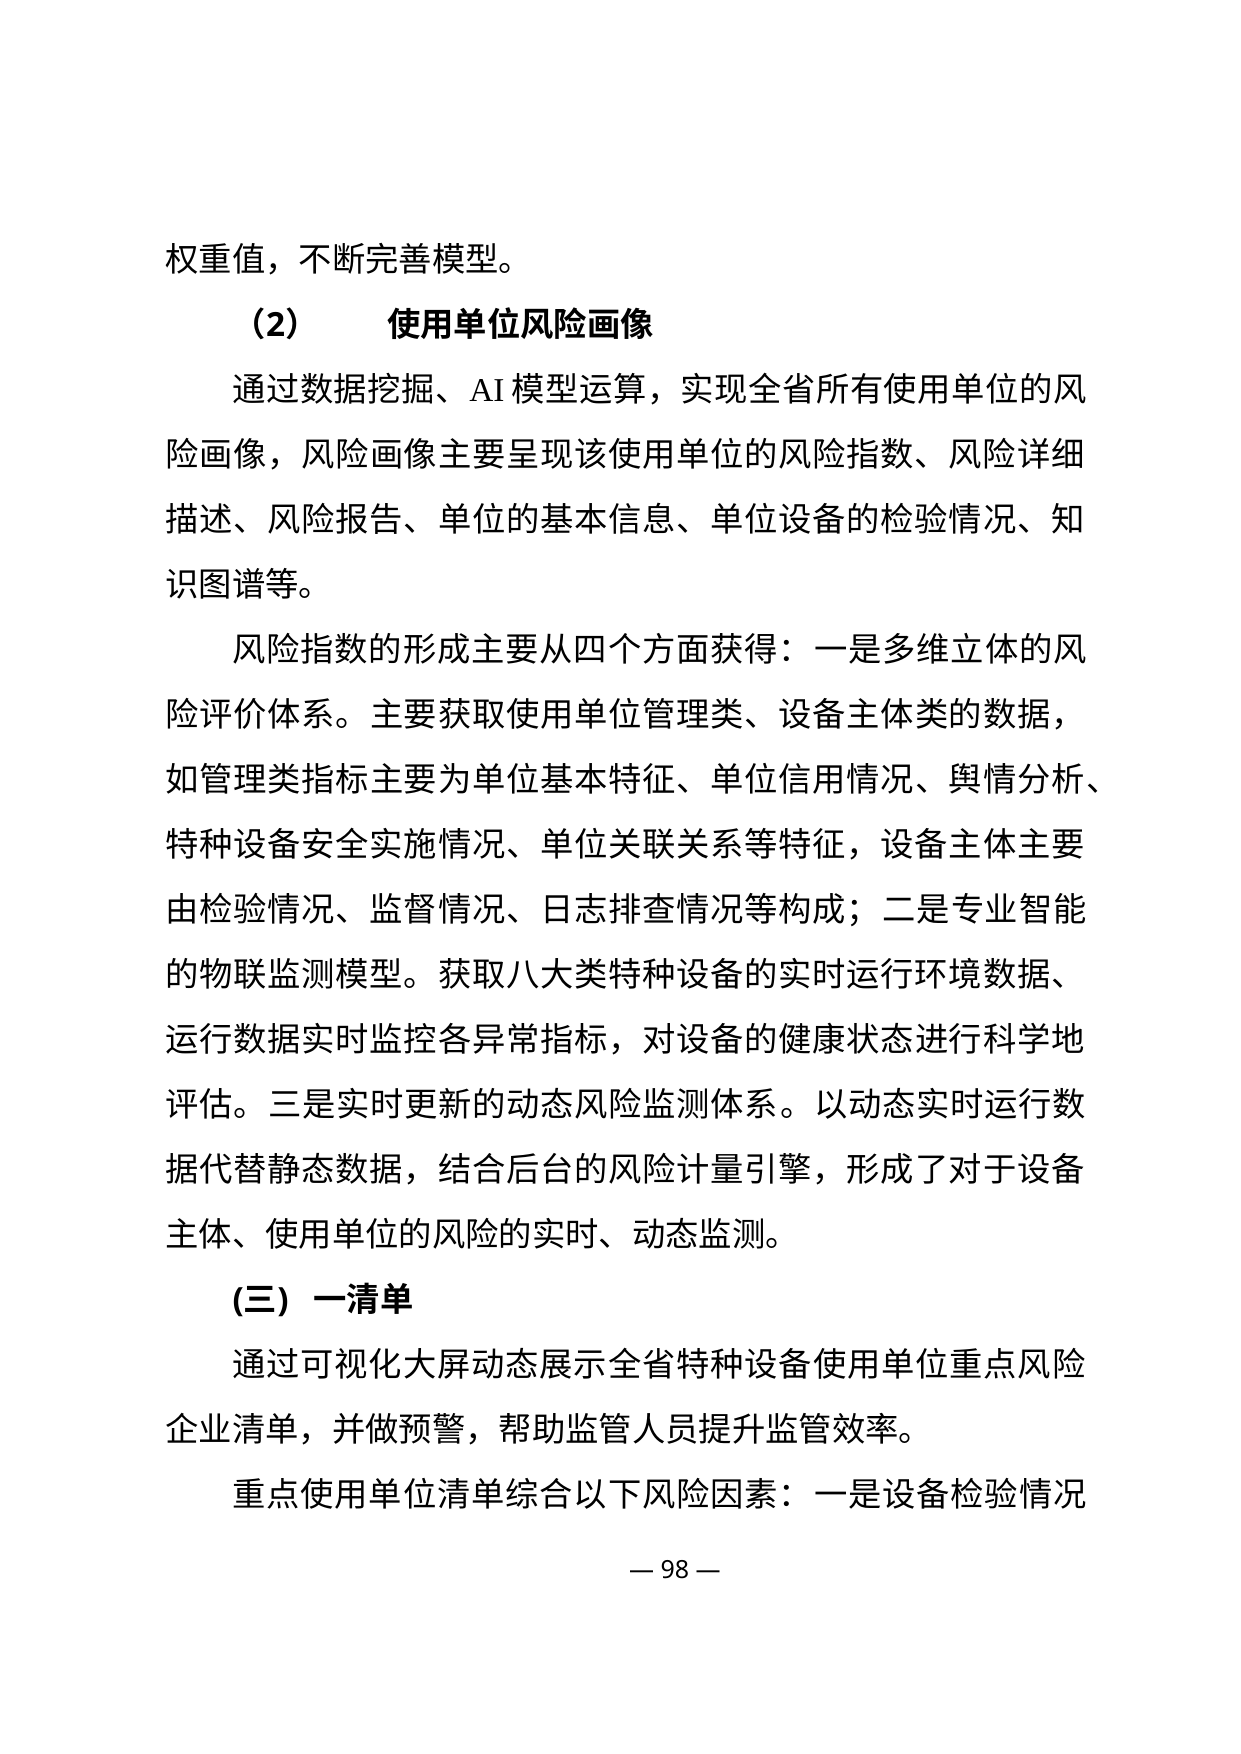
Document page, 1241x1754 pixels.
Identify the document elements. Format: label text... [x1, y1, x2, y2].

text 风险指数的形成主要从四个方面获得：一是多维立体的风险评价体系。主要获取使用单位管理类、设备主体类的数据，如管理类指标主要为单位基本特征、单位信用情况、舆情分析、特种设备安全实施情况、单位关联关系等特征，设备主体主要由检验情况、监督情况、日志排查情况等构成；二是专业智能的物联监测模型。获取八大类特种设备的实时运行环境数据、运行数据实时监控各异常指标，对设备的健康状态进行科学地评估。三是实时更新的动态风险监测体系。以动态实时运行数据代替静态数据，结合后台的风险计量引擎，形成了对于设备主体、使用单位的风险的实时、动态监测。 [165, 614, 1087, 1264]
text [165, 224, 1087, 289]
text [165, 1459, 1087, 1524]
subtitle 一清单 [165, 1264, 1087, 1329]
text 通过可视化大屏动态展示全省特种设备使用单位重点风险企业清单，并做预警，帮助监管人员提升监管效率。 [165, 1329, 1087, 1459]
subtitle 使用单位风险画像 [165, 289, 1087, 354]
text 通过数据挖掘、AI模型运算，实现全省所有使用单位的风险画像，风险画像主要呈现该使用单位的风险指数、风险详细描述、风险报告、单位的基本信息、单位设备的检验情况、知识图谱等。 [165, 354, 1087, 614]
